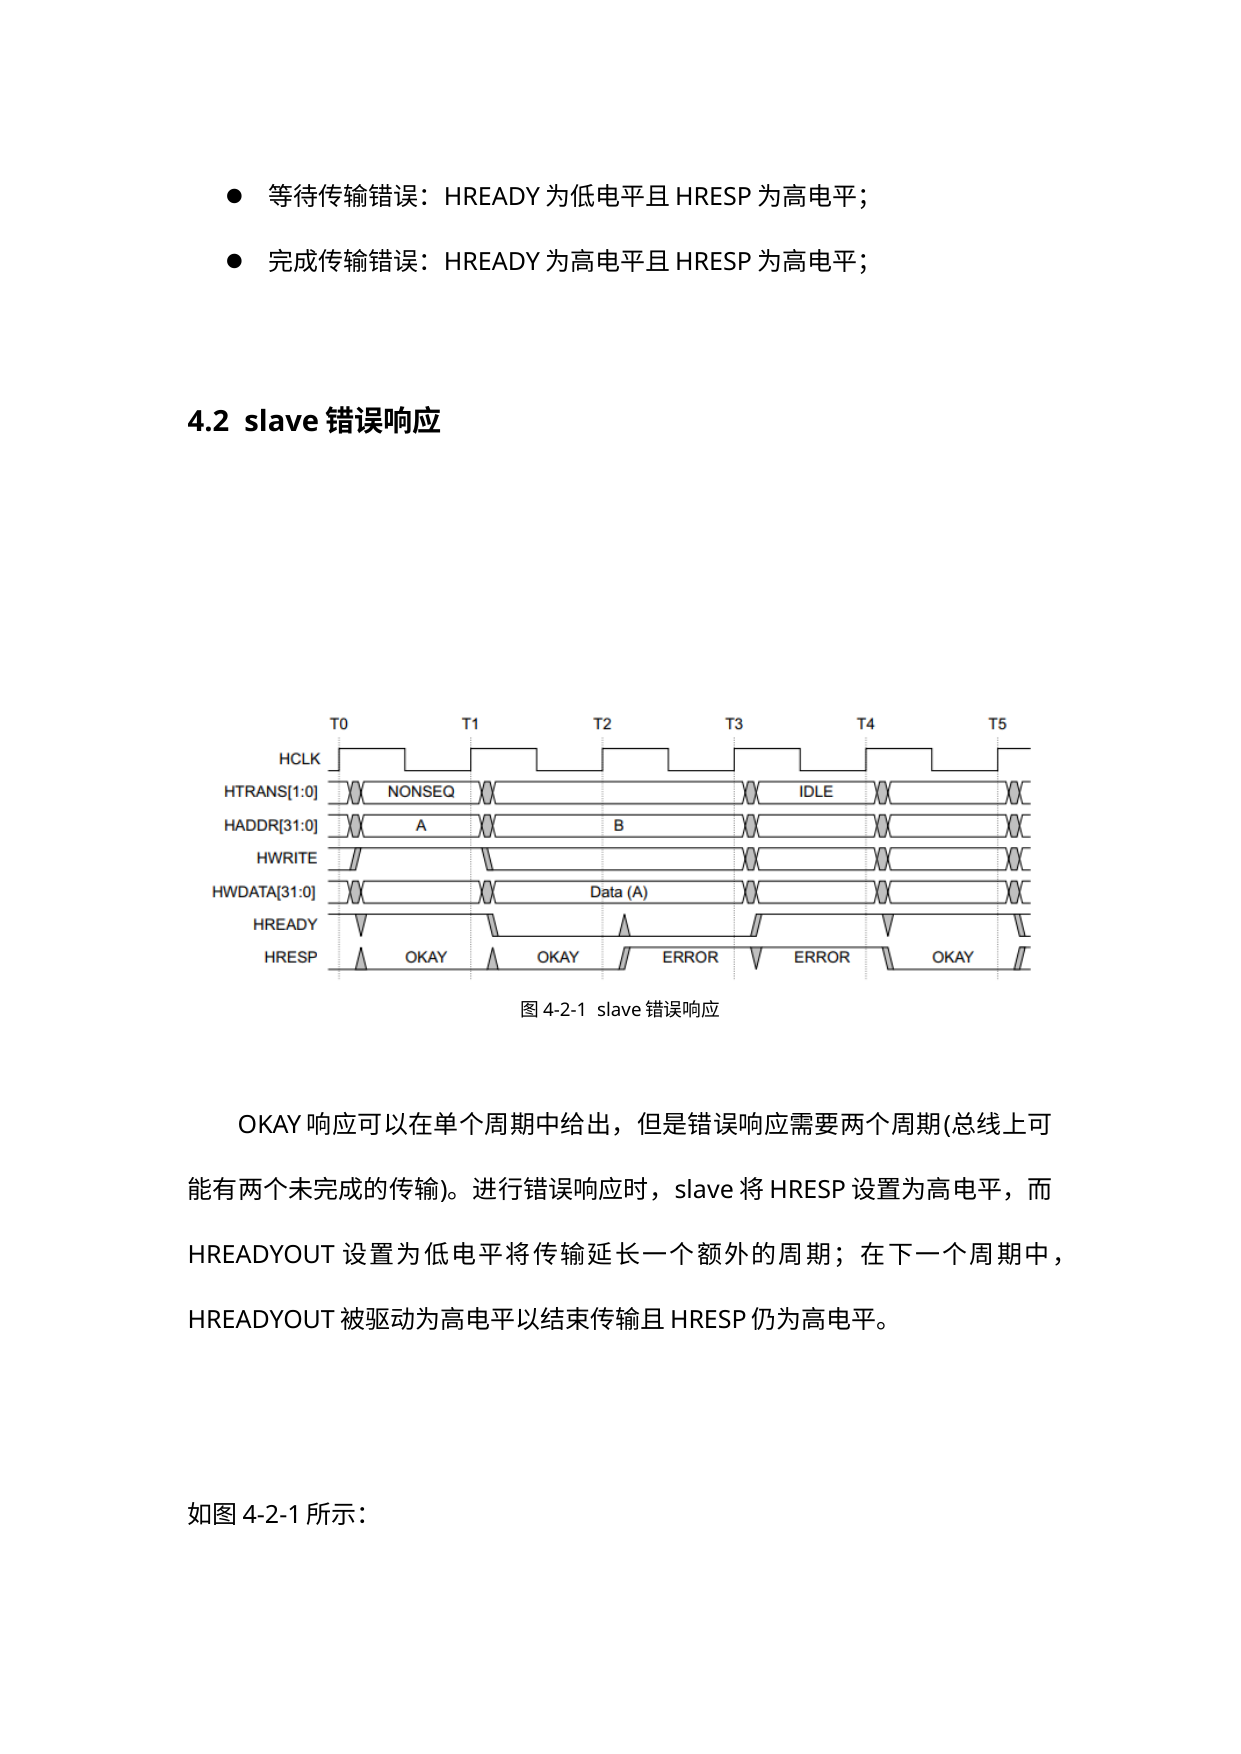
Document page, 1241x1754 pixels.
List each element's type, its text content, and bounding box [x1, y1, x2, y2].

text 如图4-2-1所示： [187, 1480, 1053, 1545]
text 图4-2-1 slave错误响应 [187, 993, 1053, 1025]
text OKAY响应可以在单个周期中给出，但是错误响应需要两个周期(总线上可能有两个未完成的传输)。进行错误响应时，slave将HRESP设置为高电平，而HREADYOUT设置为低电平将传输延长一个额外的周期；在下一个周期中，HREADYOUT被驱动为高电平以结束传输且HRESP仍为高电平。 [187, 1090, 1053, 1350]
list 完成传输错误：HREADY为高电平且HRESP为高电平； [225, 227, 1053, 292]
picture [187, 700, 1053, 993]
subtitle 4.2 slave错误响应 [187, 386, 1053, 451]
list 等待传输错误：HREADY为低电平且HRESP为高电平； [225, 162, 1053, 227]
